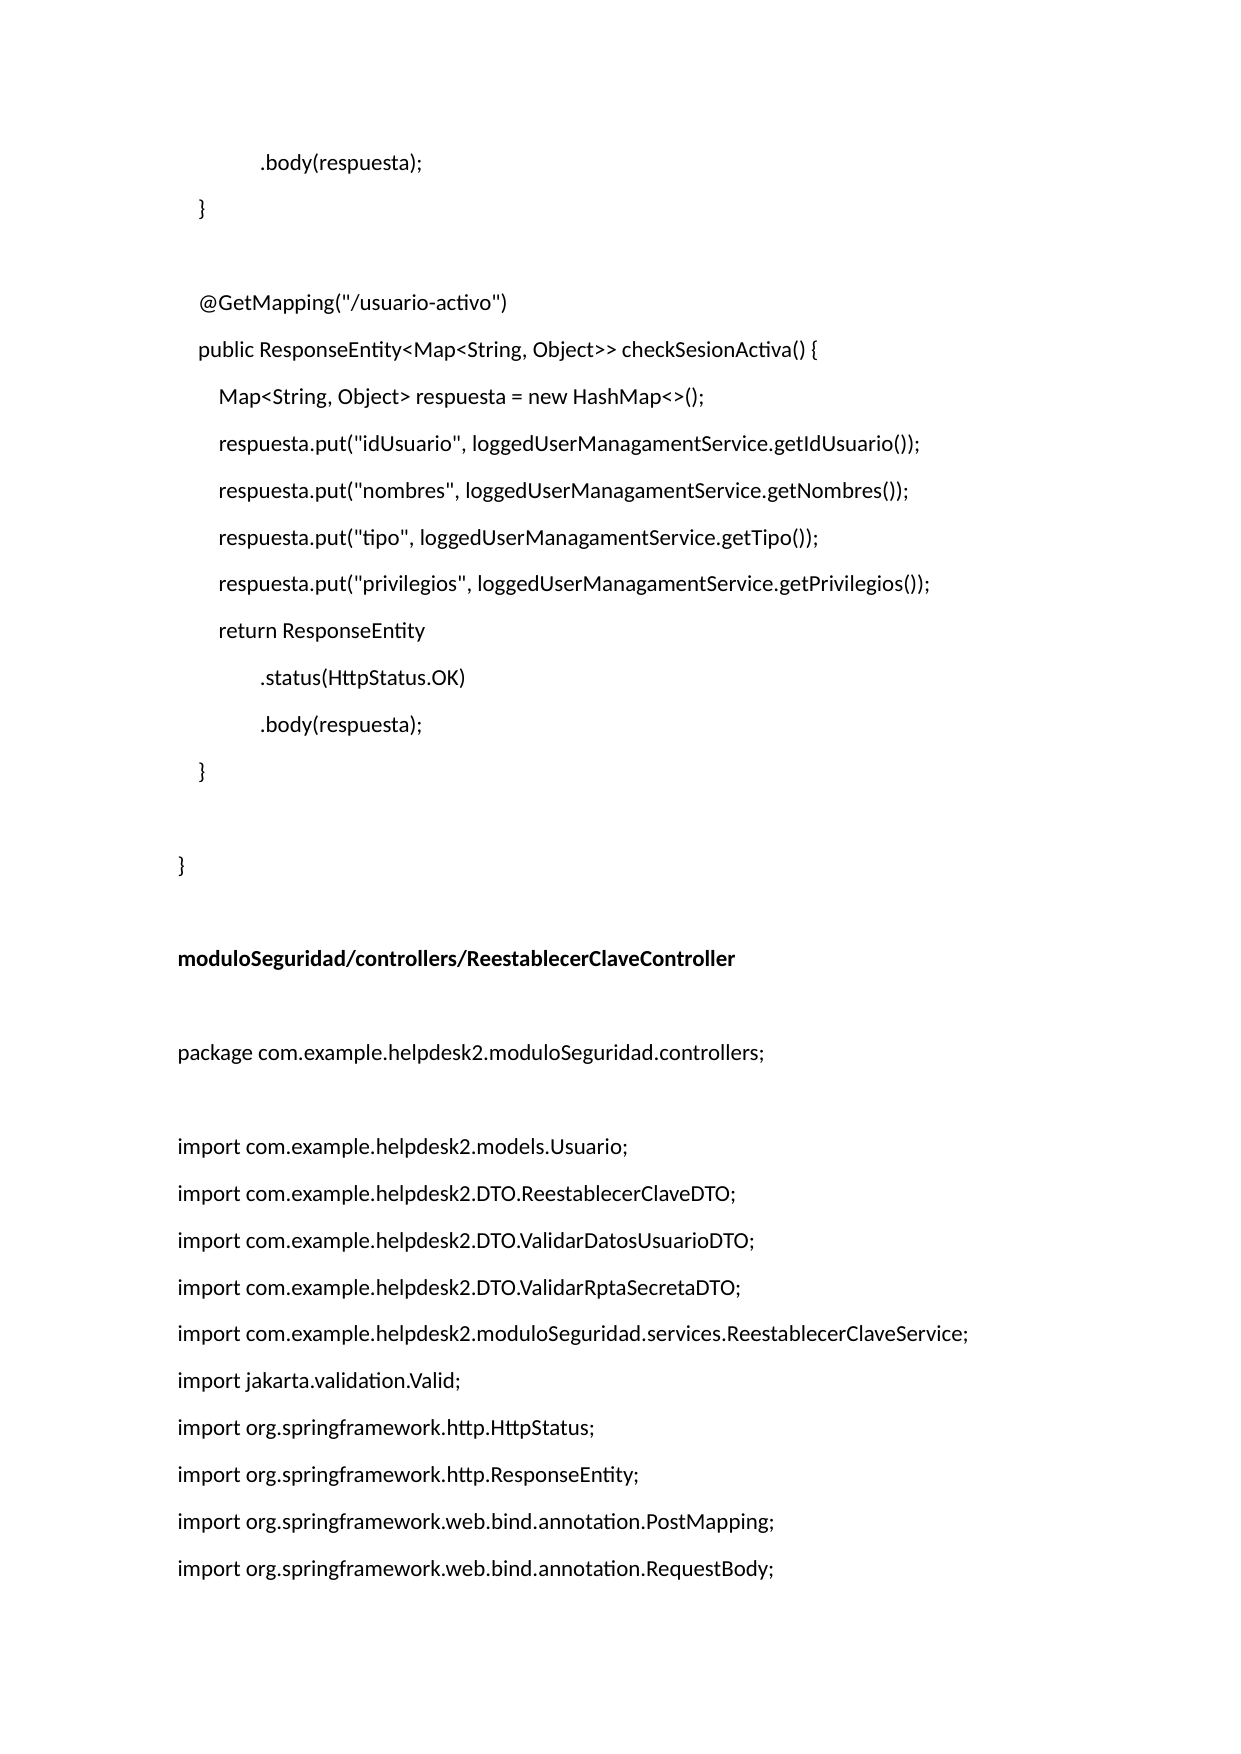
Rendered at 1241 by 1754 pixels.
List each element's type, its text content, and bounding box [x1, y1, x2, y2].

text respuesta.put("idUsuario", loggedUserManagamentService.getIdUsuario()); [177, 429, 1063, 457]
text respuesta.put("nombres", loggedUserManagamentService.getNombres()); [177, 476, 1063, 504]
text } [177, 757, 1063, 785]
text import com.example.helpdesk2.moduloSeguridad.services.ReestablecerClaveService; [177, 1319, 1063, 1347]
text .body(respuesta); [177, 148, 1063, 176]
text } [177, 194, 1063, 222]
text moduloSeguridad/controllers/ReestablecerClaveController [177, 944, 1063, 972]
text import org.springframework.web.bind.annotation.PostMapping; [177, 1507, 1063, 1535]
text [177, 382, 1063, 410]
text import com.example.helpdesk2.DTO.ReestablecerClaveDTO; [177, 1179, 1063, 1207]
text respuesta.put("tipo", loggedUserManagamentService.getTipo()); [177, 523, 1063, 551]
text .status(HttpStatus.OK) [177, 663, 1063, 691]
text import org.springframework.http.HttpStatus; [177, 1413, 1063, 1441]
text import com.example.helpdesk2.DTO.ValidarRptaSecretaDTO; [177, 1273, 1063, 1301]
text @GetMapping("/usuario-activo") [177, 288, 1063, 316]
text respuesta.put("privilegios", loggedUserManagamentService.getPrivilegios()); [177, 569, 1063, 597]
text return ResponseEntity [177, 616, 1063, 644]
text import com.example.helpdesk2.models.Usuario; [177, 1132, 1063, 1160]
text import jakarta.validation.Valid; [177, 1366, 1063, 1394]
text import org.springframework.web.bind.annotation.RequestBody; [177, 1554, 1063, 1582]
text } [177, 851, 1063, 879]
text .body(respuesta); [177, 710, 1063, 738]
text import org.springframework.http.ResponseEntity; [177, 1460, 1063, 1488]
text import com.example.helpdesk2.DTO.ValidarDatosUsuarioDTO; [177, 1226, 1063, 1254]
text package com.example.helpdesk2.moduloSeguridad.controllers; [177, 1038, 1063, 1066]
text public ResponseEntity<Map<String, Object>> checkSesionActiva() { [177, 335, 1063, 363]
